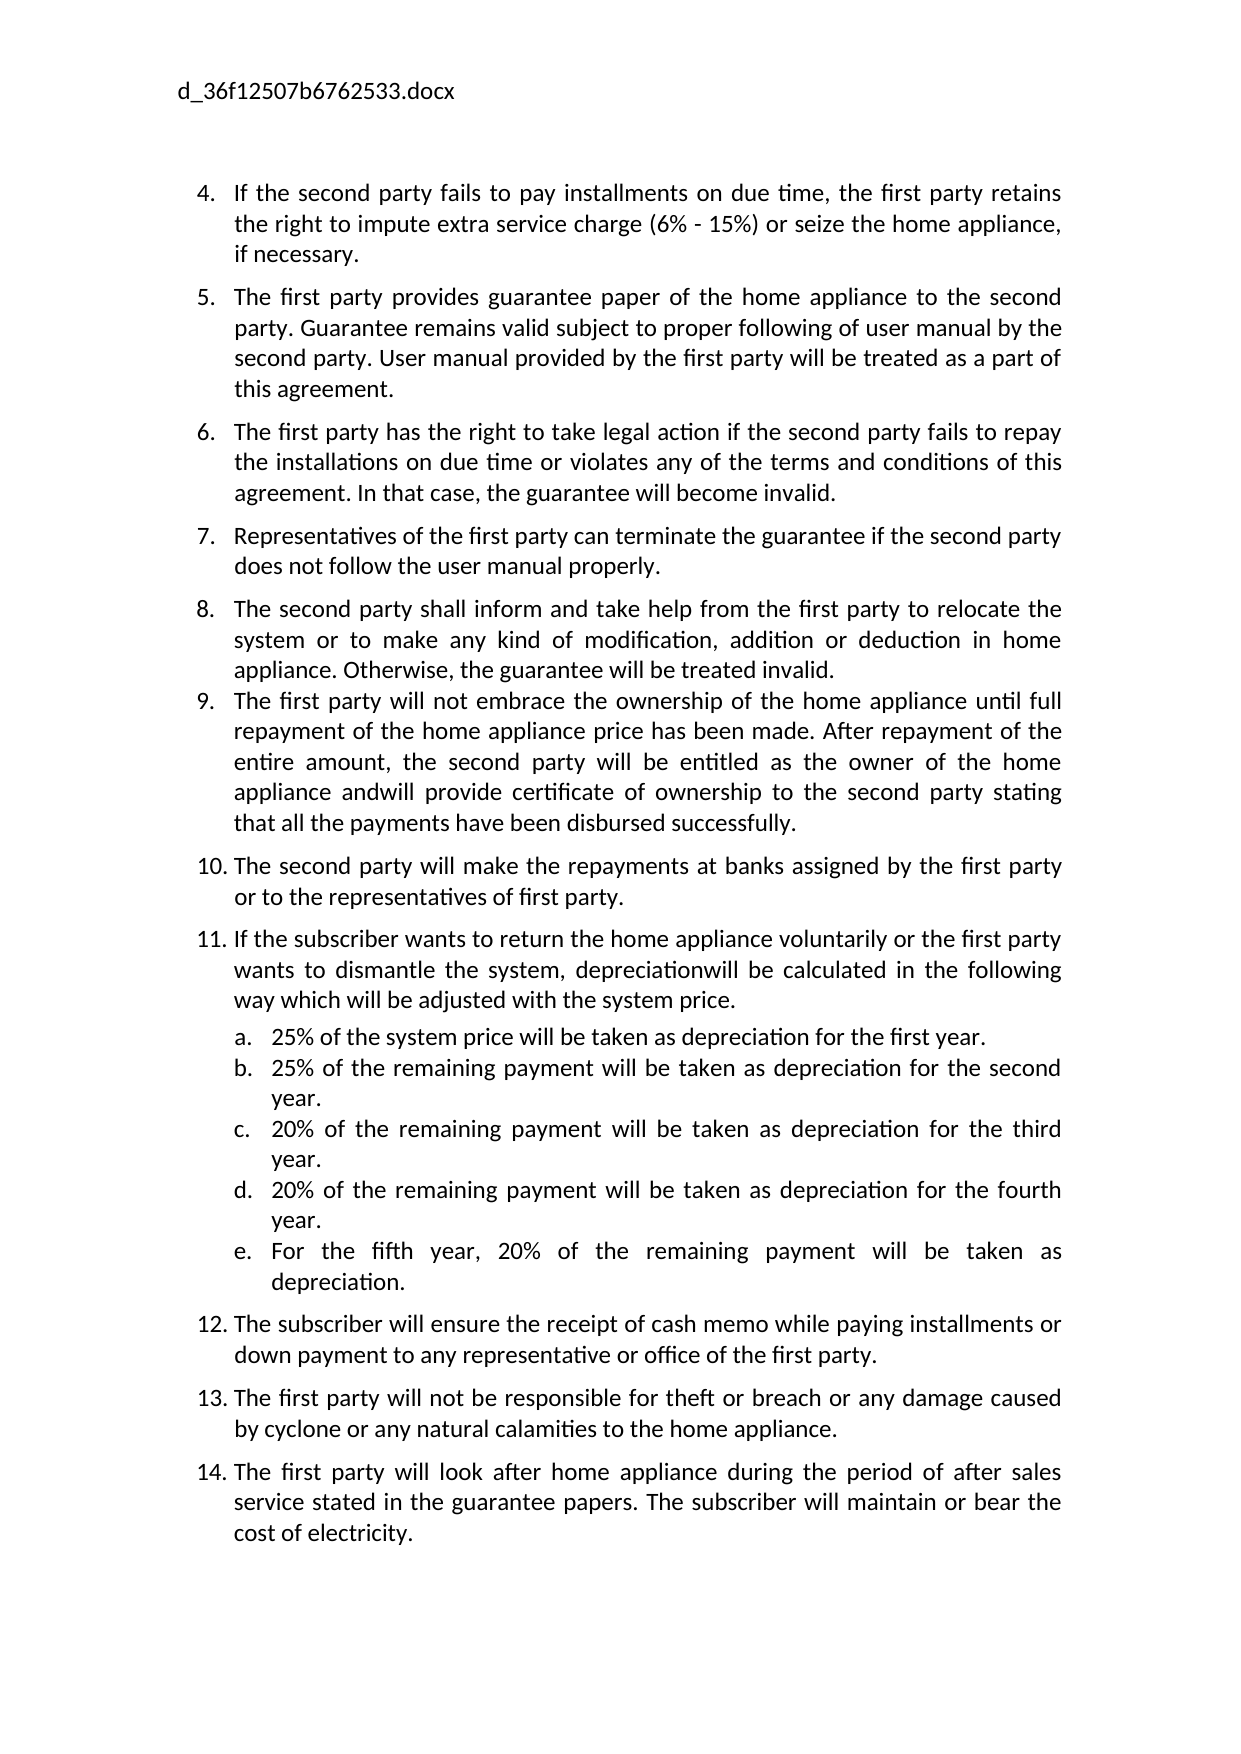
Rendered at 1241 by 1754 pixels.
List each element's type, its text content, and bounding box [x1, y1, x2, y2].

list 20% of the remaining payment will be taken as depreciation for the third year. [233, 1113, 1063, 1174]
list If the subscriber wants to return the home appliance voluntarily or the first party wants to dismantle the system, depreciationwill be calculated in the following way which will be adjusted with the system price. [196, 924, 1063, 1015]
list The subscriber will ensure the receipt of cash memo while paying installments or down payment to any representative or office of the first party. [197, 1309, 1063, 1370]
list The second party will make the repayments at banks assigned by the first party or to the representatives of first party. [197, 850, 1063, 911]
list For the fifth year, 20% of the remaining payment will be taken as depreciation. [233, 1235, 1063, 1296]
list The first party will not be responsible for theft or breach or any damage caused by cyclone or any natural calamities to the home appliance. [197, 1382, 1063, 1443]
list The first party has the right to take legal action if the second party fails to repay the installations on due time or violates any of the terms and conditions of this agreement. In that case, the guarantee will become invalid. [197, 416, 1063, 507]
list The second party shall inform and take help from the first party to relocate the system or to make any kind of modification, addition or deduction in home appliance. Otherwise, the guarantee will be treated invalid. [196, 593, 1063, 685]
list If the second party fails to pay installments on due time, the first party retains the right to impute extra service charge (6% - 15%) or seize the home appliance, if necessary. [197, 177, 1063, 269]
list Representatives of the first party can terminate the guarantee if the second party does not follow the user manual properly. [197, 520, 1063, 581]
list 20% of the remaining payment will be taken as depreciation for the fourth year. [233, 1174, 1063, 1235]
list 25% of the system price will be taken as depreciation for the first year. [234, 1021, 1063, 1052]
list The first party provides guarantee paper of the home appliance to the second party. Guarantee remains valid subject to proper following of user manual by the second party. User manual provided by the first party will be treated as a part of this agreement. [197, 281, 1063, 403]
list The first party will look after home appliance during the period of after sales service stated in the guarantee papers. The subscriber will maintain or bear the cost of electricity. [196, 1456, 1063, 1547]
list 25% of the remaining payment will be taken as depreciation for the second year. [233, 1052, 1063, 1113]
list The first party will not embrace the ownership of the home appliance until full repayment of the home appliance price has been made. After repayment of the entire amount, the second party will be entitled as the owner of the home appliance andwill provide certificate of ownership to the second party stating that all the payments have been disbursed successfully. [196, 685, 1063, 838]
